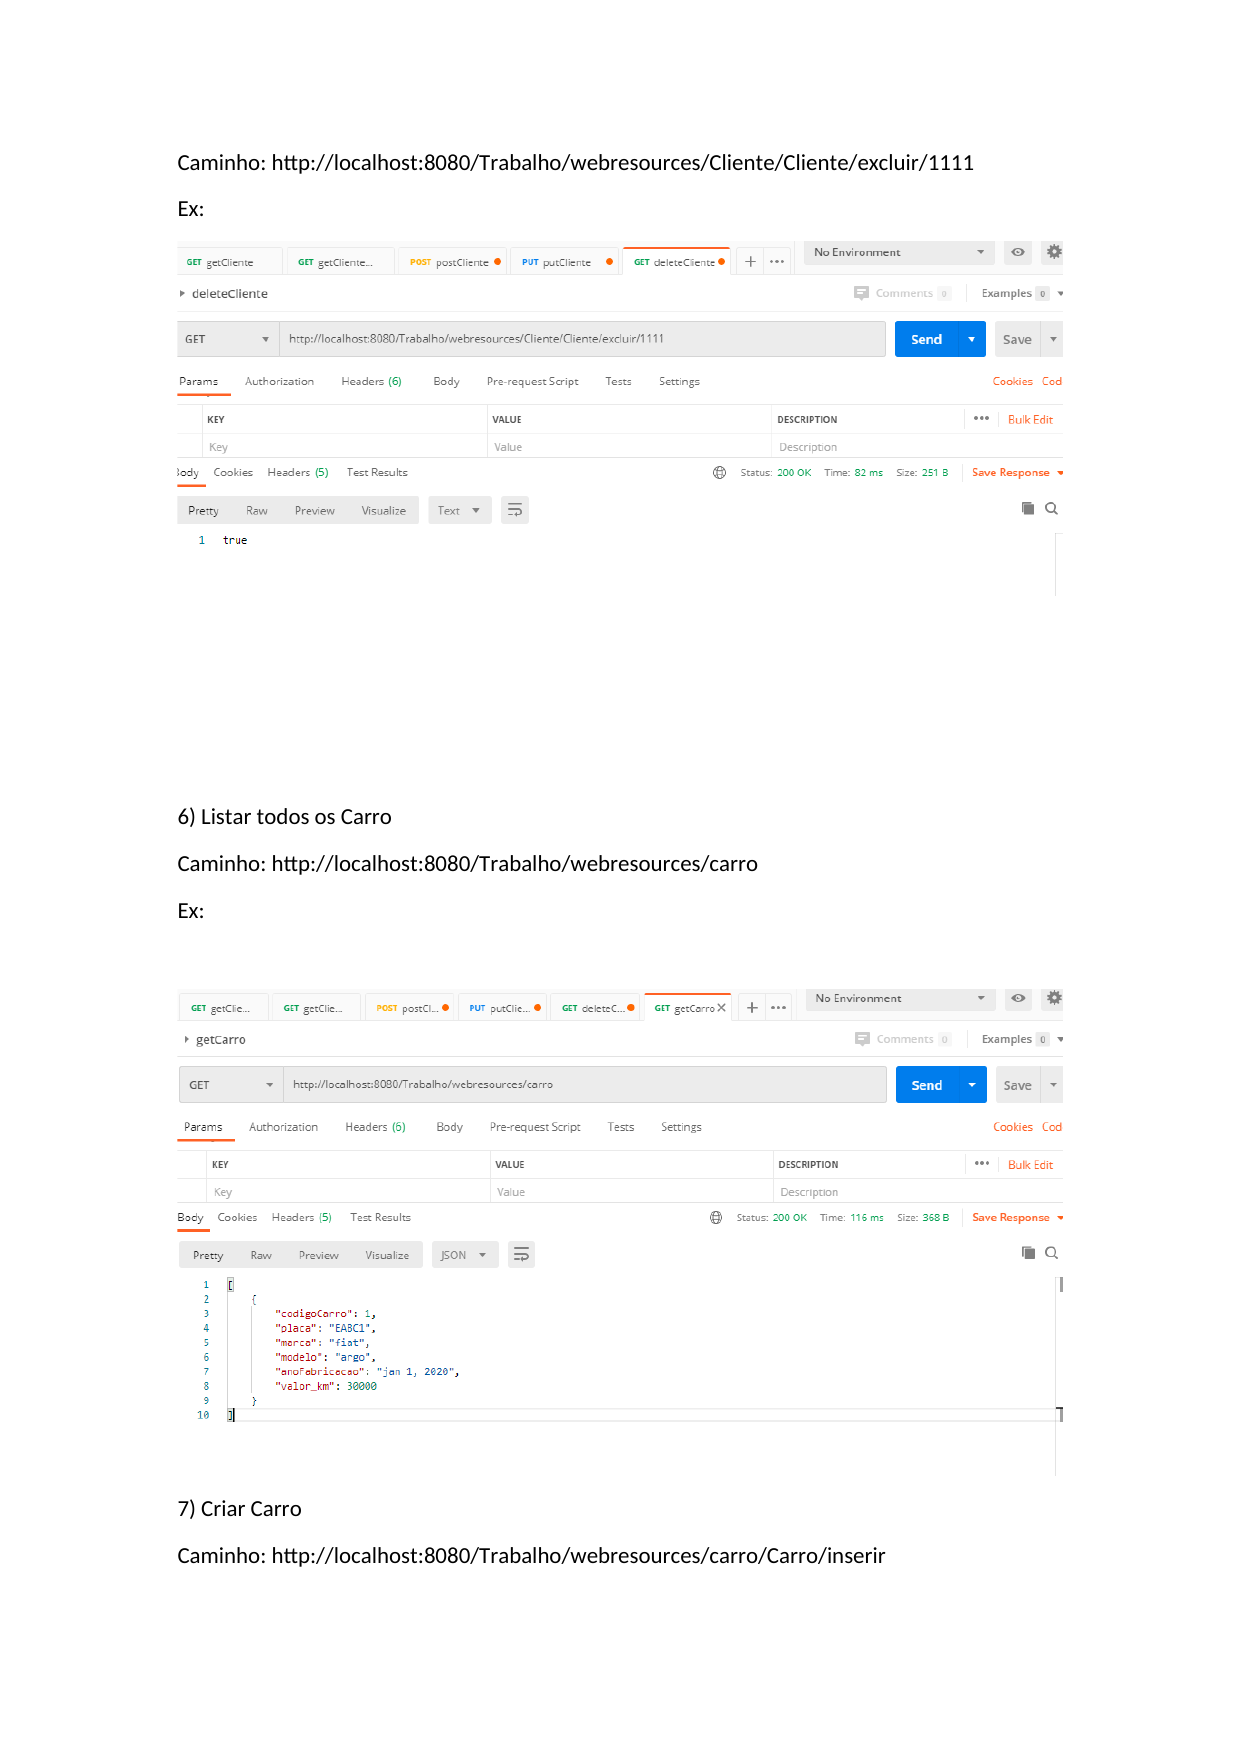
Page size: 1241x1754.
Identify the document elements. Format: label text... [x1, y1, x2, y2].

text 7) Criar Carro [177, 1494, 1063, 1523]
text Ex: [177, 896, 1063, 924]
text Caminho: http://localhost:8080/Trabalho/webresources/carro/Carro/inserir [177, 1541, 1063, 1569]
text Ex: [177, 194, 1063, 222]
picture [177, 241, 1063, 596]
text Caminho: http://localhost:8080/Trabalho/webresources/carro [177, 849, 1063, 877]
picture [177, 989, 1063, 1476]
text 6) Listar todos os Carro [177, 802, 1063, 830]
text Caminho: http://localhost:8080/Trabalho/webresources/Cliente/Cliente/excluir/1111 [177, 148, 1063, 176]
